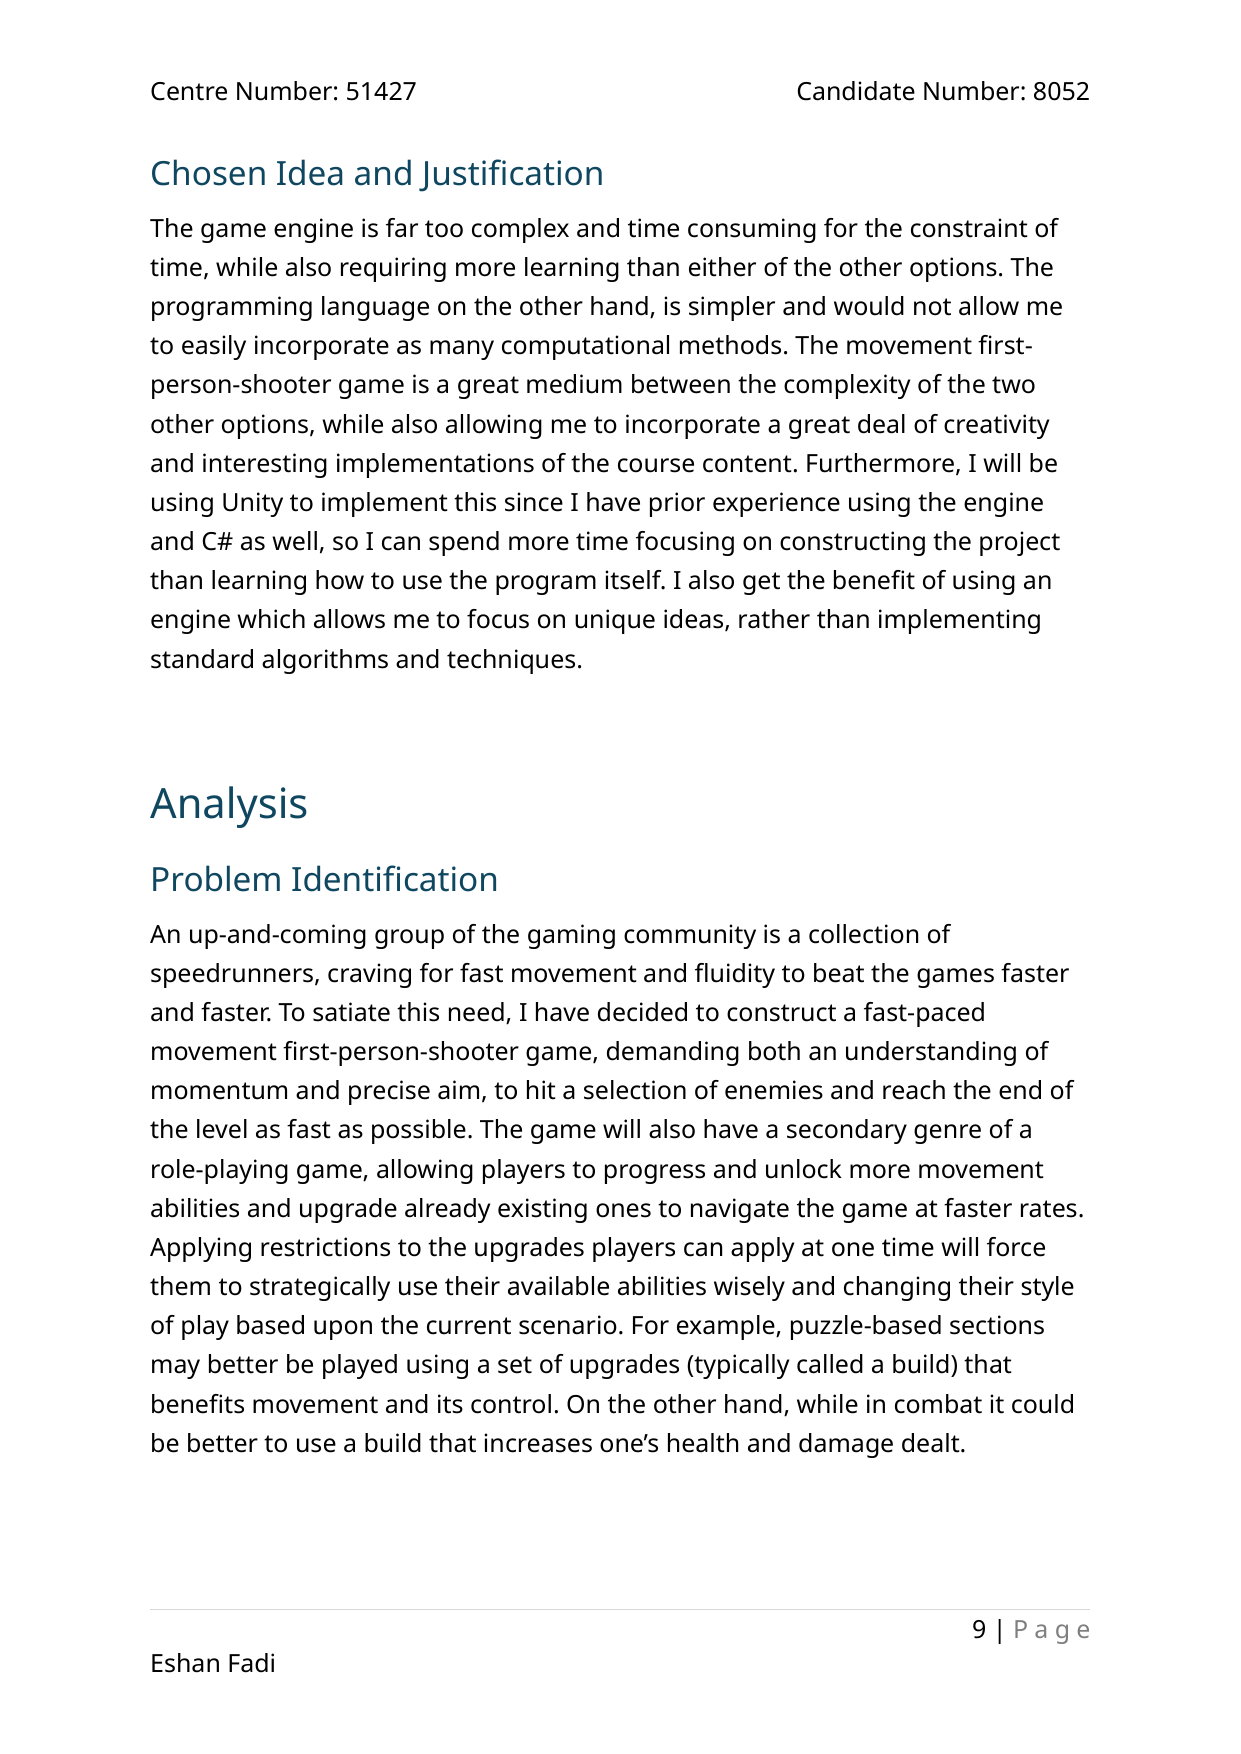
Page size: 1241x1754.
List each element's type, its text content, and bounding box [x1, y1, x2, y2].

text An up-and-coming group of the gaming community is a collection of speedrunners, craving for fast movement and fluidity to beat the games faster and faster. To satiate this need, I have decided to construct a fast-paced movement first-person-shooter game, demanding both an understanding of momentum and precise aim, to hit a selection of enemies and reach the end of the level as fast as possible. The game will also have a secondary genre of a role-playing game, allowing players to progress and unlock more movement abilities and upgrade already existing ones to navigate the game at faster rates. Applying restrictions to the upgrades players can apply at one time will force them to strategically use their available abilities wisely and changing their style of play based upon the current scenario. For example, puzzle-based sections may better be played using a set of upgrades (typically called a build) that benefits movement and its control. On the other hand, while in combat it could be better to use a build that increases one’s health and damage dealt. [150, 916, 1090, 1459]
subtitle Analysis [150, 774, 1090, 831]
subtitle Chosen Idea and Justification [150, 150, 1090, 195]
subtitle Problem Identification [150, 856, 1090, 901]
text The game engine is far too complex and time consuming for the constraint of time, while also requiring more learning than either of the other options. The programming language on the other hand, is simpler and would not allow me to easily incorporate as many computational methods. The movement first-person-shooter game is a great medium between the complexity of the two other options, while also allowing me to incorporate a great deal of creativity and interesting implementations of the course content. Furthermore, I will be using Unity to implement this since I have prior experience using the engine and C# as well, so I can spend more time focusing on constructing the project than learning how to use the program itself. I also get the benefit of using an engine which allows me to focus on unique ideas, rather than implementing standard algorithms and techniques. [150, 211, 1090, 675]
